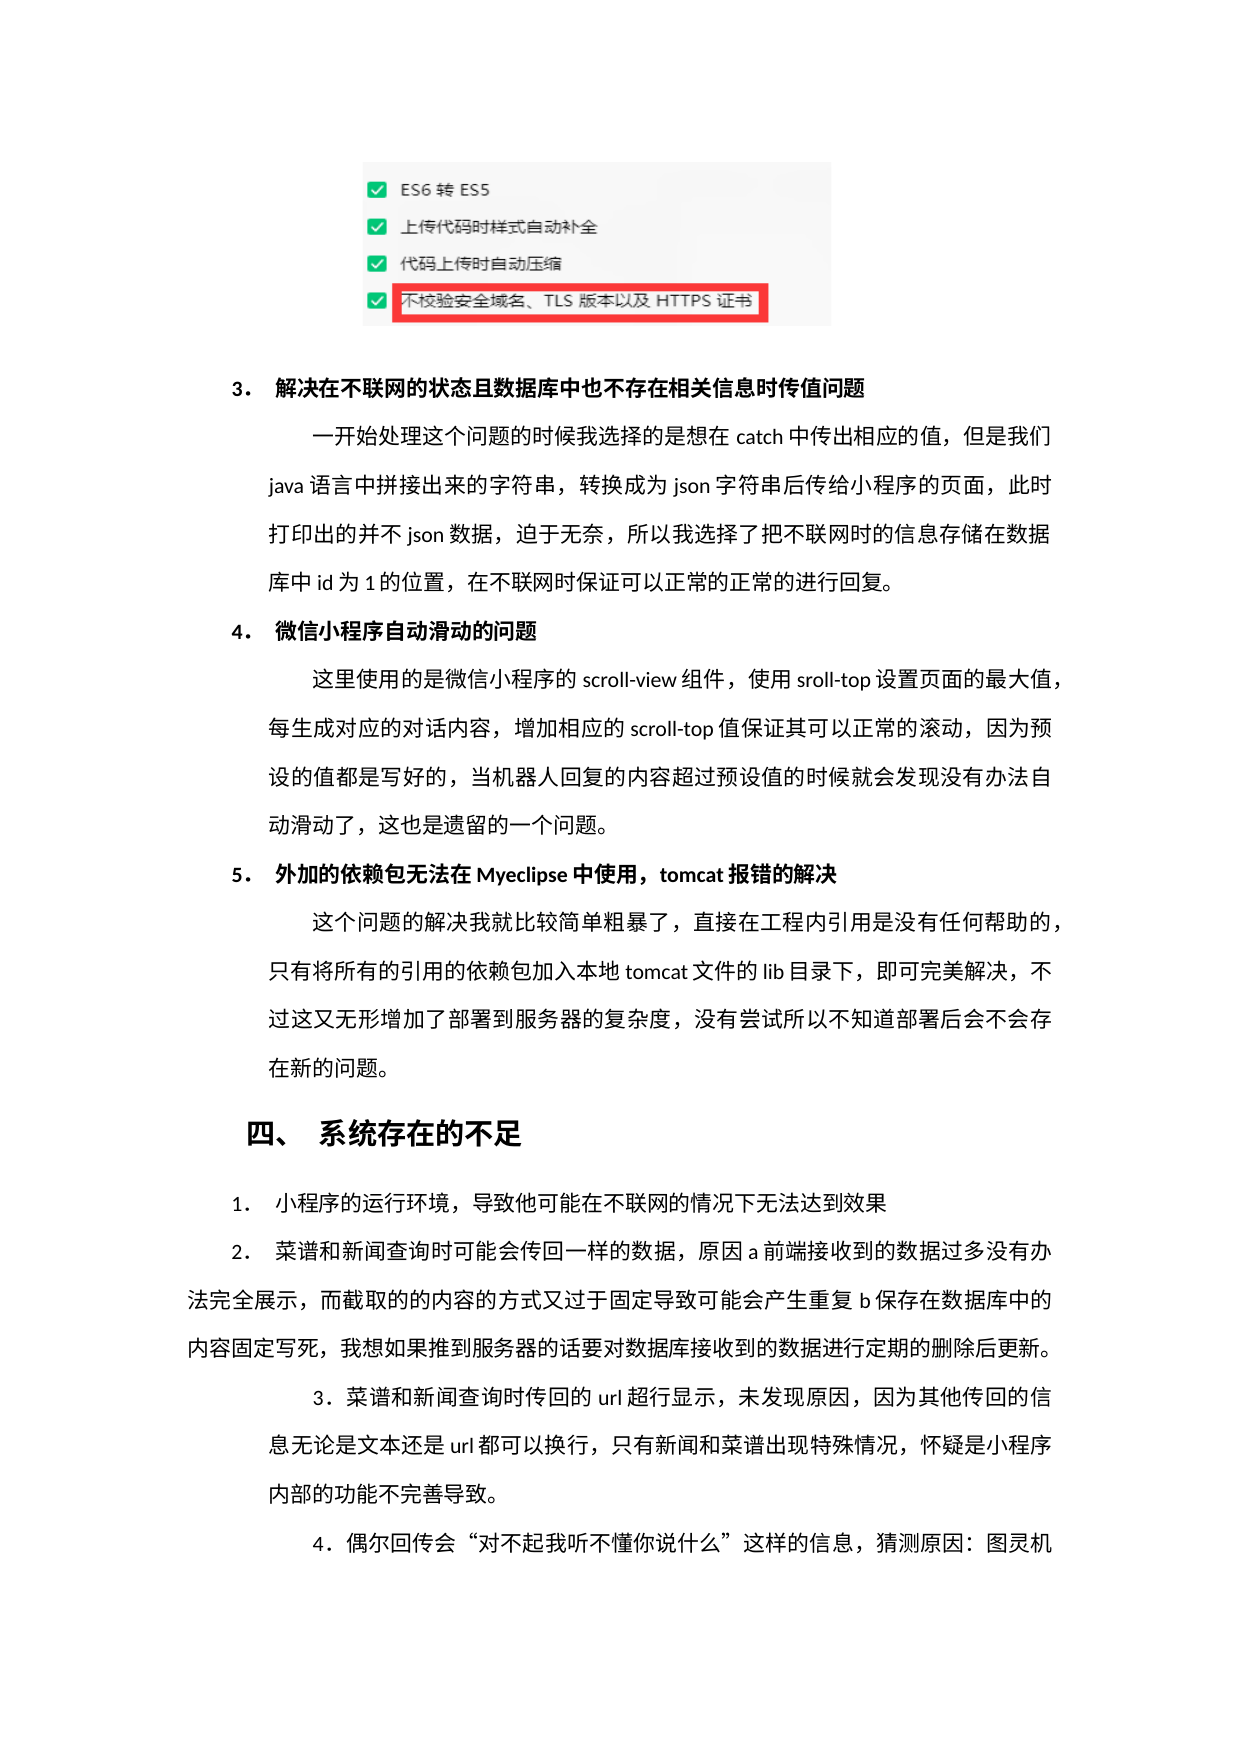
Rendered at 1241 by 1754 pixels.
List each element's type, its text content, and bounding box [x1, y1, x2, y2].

text 这里使用的是微信小程序的scroll-view组件，使用sroll-top设置页面的最大值，每生成对应的对话内容，增加相应的scroll-top值保证其可以正常的滚动，因为预设的值都是写好的，当机器人回复的内容超过预设值的时候就会发现没有办法自动滑动了，这也是遗留的一个问题。 [269, 662, 1053, 840]
text 这个问题的解决我就比较简单粗暴了，直接在工程内引用是没有任何帮助的，只有将所有的引用的依赖包加入本地tomcat文件的lib目录下，即可完美解决，不过这又无形增加了部署到服务器的复杂度，没有尝试所以不知道部署后会不会存在新的问题。 [269, 904, 1053, 1083]
list 3．菜谱和新闻查询时传回的url超行显示，未发现原因，因为其他传回的信息无论是文本还是url都可以换行，只有新闻和菜谱出现特殊情况，怀疑是小程序内部的功能不完善导致。 [269, 1379, 1053, 1509]
list 小程序的运行环境，导致他可能在不联网的情况下无法达到效果 [187, 1185, 1053, 1218]
list 微信小程序自动滑动的问题 [187, 613, 1053, 646]
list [269, 1525, 1053, 1558]
picture [362, 162, 832, 326]
list 系统存在的不足 [187, 1099, 1053, 1164]
text 一开始处理这个问题的时候我选择的是想在catch中传出相应的值，但是我们java语言中拼接出来的字符串，转换成为json字符串后传给小程序的页面，此时打印出的并不json数据，迫于无奈，所以我选择了把不联网时的信息存储在数据库中id为1的位置，在不联网时保证可以正常的正常的进行回复。 [269, 419, 1053, 597]
list 菜谱和新闻查询时可能会传回一样的数据，原因a前端接收到的数据过多没有办法完全展示，而截取的的内容的方式又过于固定导致可能会产生重复b保存在数据库中的内容固定写死，我想如果推到服务器的话要对数据库接收到的数据进行定期的删除后更新。 [187, 1233, 1053, 1363]
list 解决在不联网的状态且数据库中也不存在相关信息时传值问题 [187, 370, 1053, 403]
list 外加的依赖包无法在Myeclipse中使用，tomcat报错的解决 [187, 856, 1053, 889]
